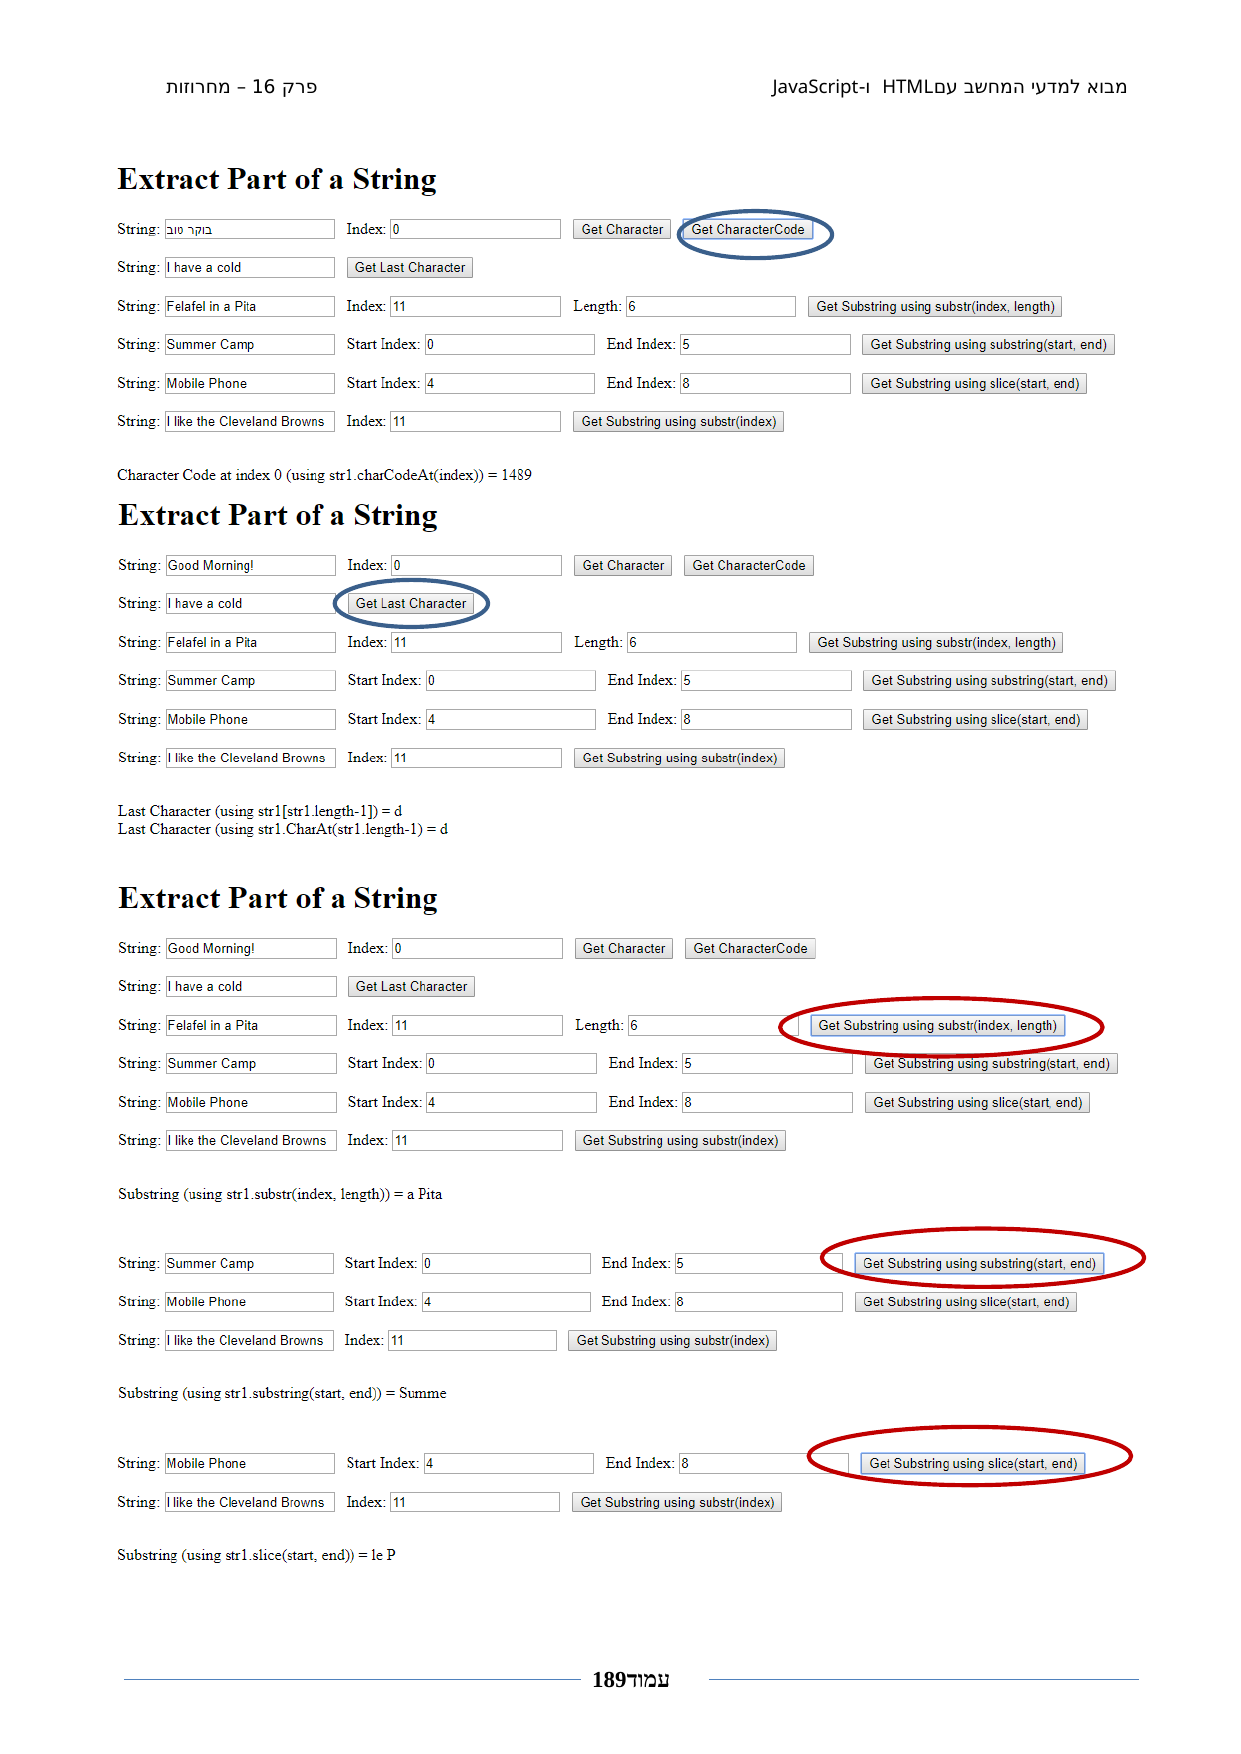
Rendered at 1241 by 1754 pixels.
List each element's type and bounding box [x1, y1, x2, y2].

picture [112, 1444, 1128, 1572]
picture [812, 1444, 1128, 1483]
picture [112, 879, 1128, 1211]
picture [112, 150, 1128, 846]
picture [825, 1245, 1128, 1284]
picture [112, 1245, 1128, 1411]
